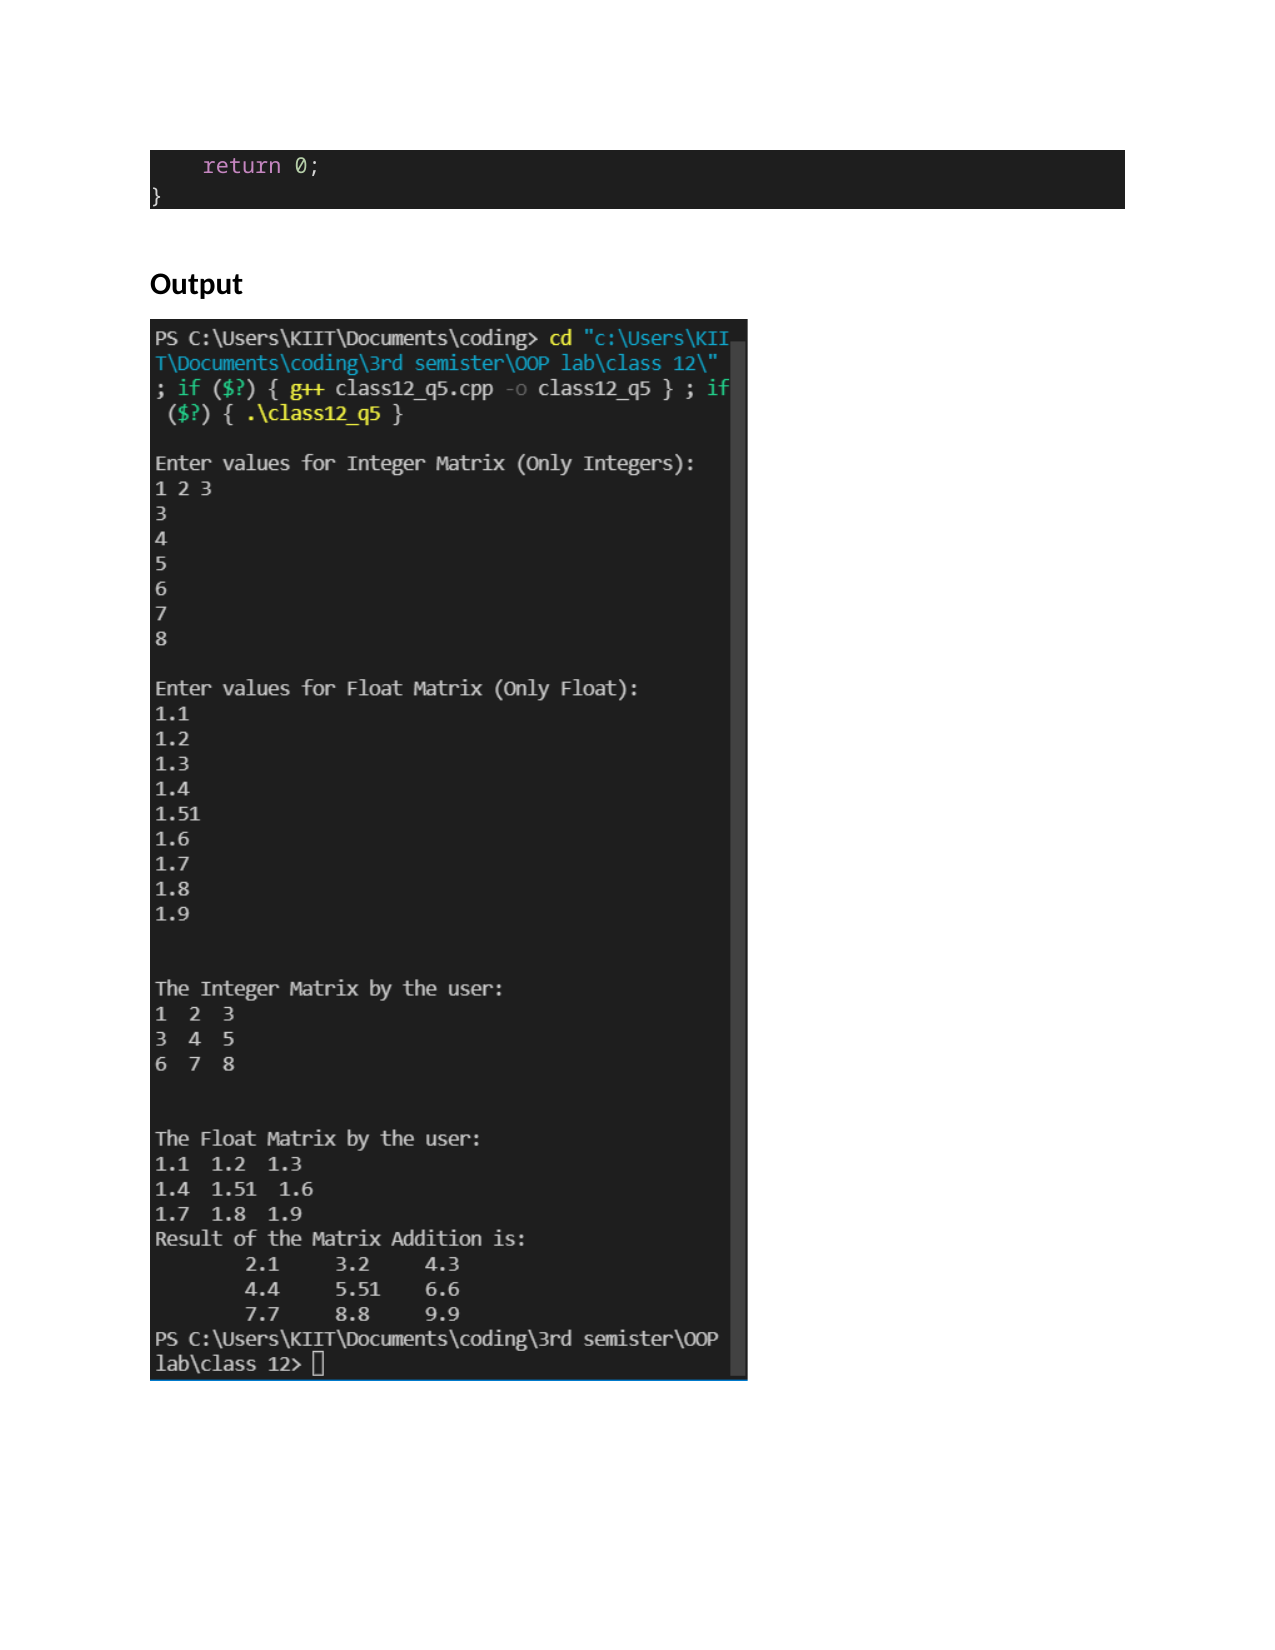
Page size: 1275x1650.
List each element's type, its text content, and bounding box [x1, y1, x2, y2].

text return 0; [150, 150, 1125, 180]
picture [150, 319, 748, 1381]
text Output [150, 264, 1125, 302]
text } [150, 180, 1125, 209]
